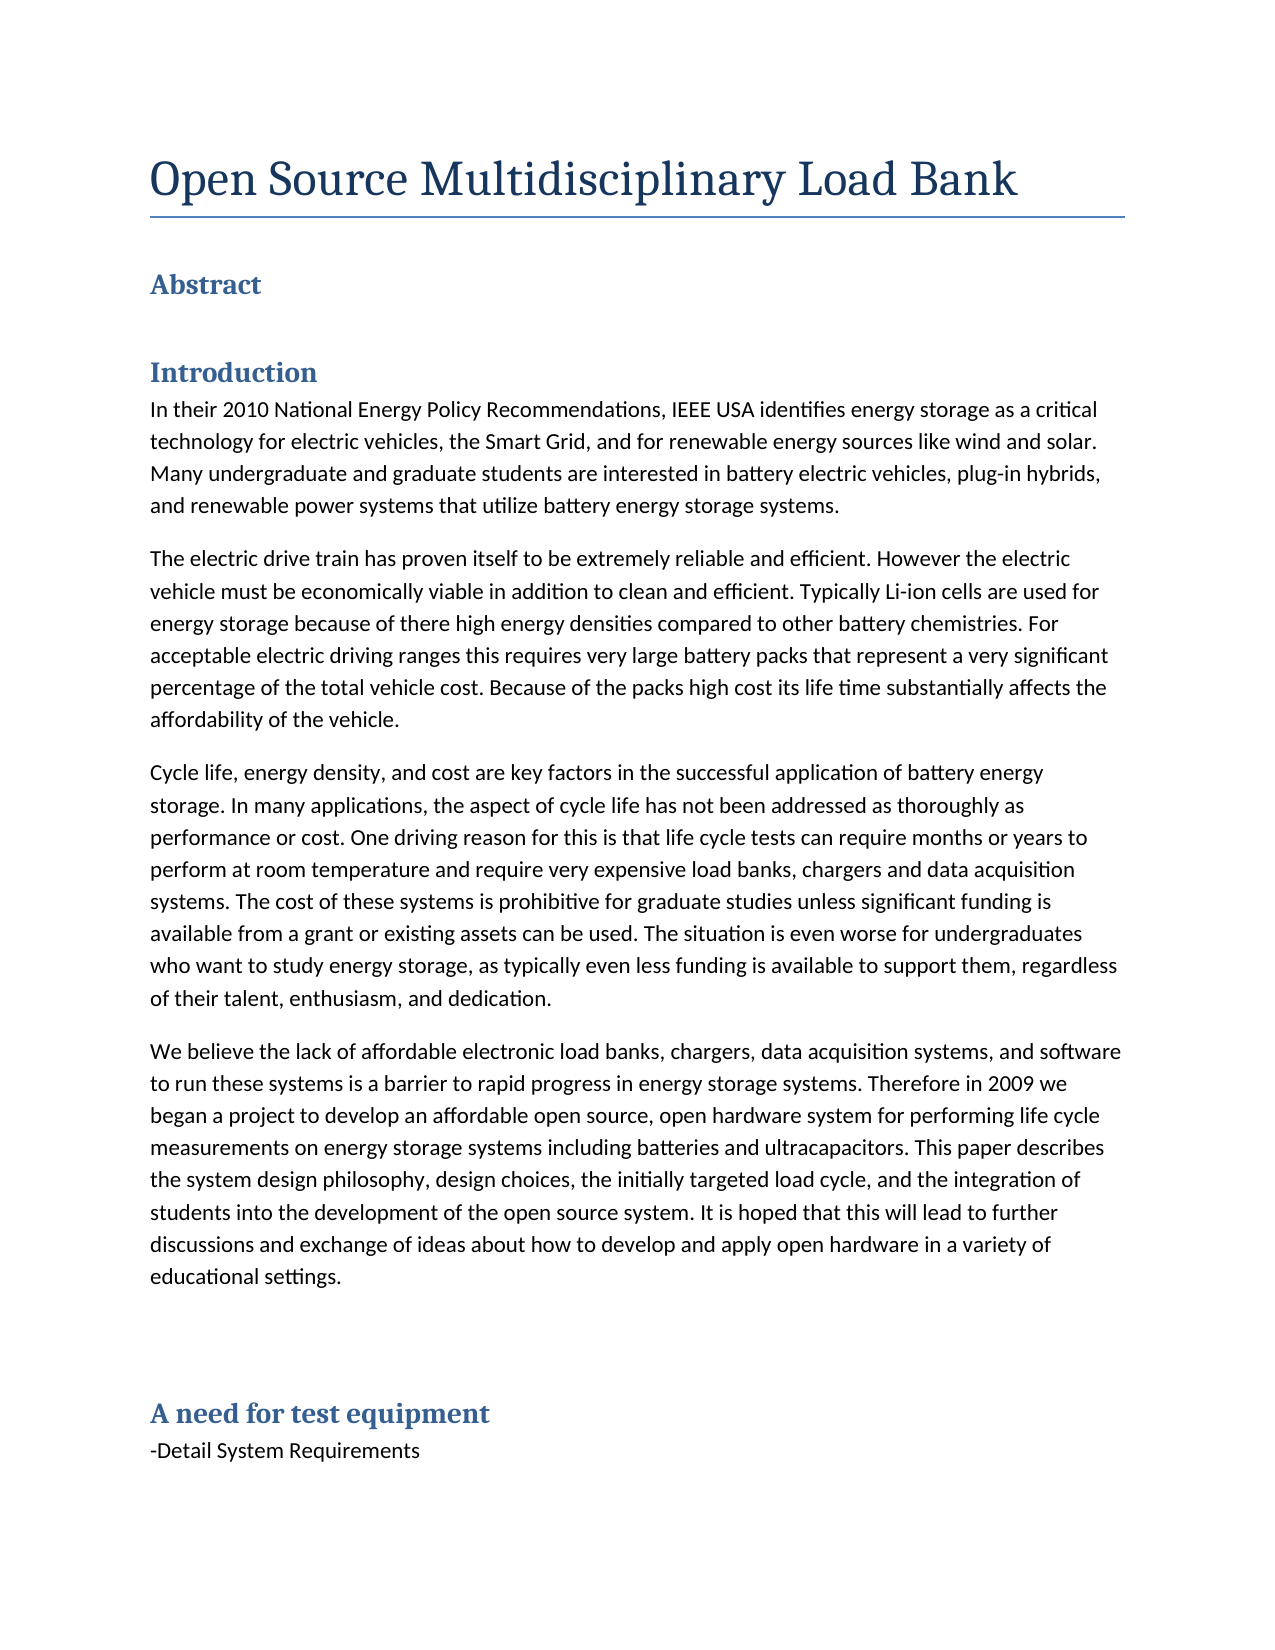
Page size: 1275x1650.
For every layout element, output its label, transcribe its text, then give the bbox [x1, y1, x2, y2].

text Cycle life, energy density, and cost are key factors in the successful application of battery energy storage. In many applications, the aspect of cycle life has not been addressed as thoroughly as performance or cost. One driving reason for this is that life cycle tests can require months or years to perform at room temperature and require very expensive load banks, chargers and data acquisition systems. The cost of these systems is prohibitive for graduate studies unless significant funding is available from a grant or existing assets can be used. The situation is even worse for undergraduates who want to study energy storage, as typically even less funding is available to support them, regardless of their talent, enthusiasm, and dedication. [150, 758, 1125, 1012]
subtitle Abstract [150, 268, 1125, 301]
text We believe the lack of affordable electronic load banks, chargers, data acquisition systems, and software to run these systems is a barrier to rapid progress in energy storage systems. Therefore in 2009 we began a project to develop an affordable open source, open hardware system for performing life cycle measurements on energy storage systems including batteries and ultracapacitors. This paper describes the system design philosophy, design choices, the initially targeted load cycle, and the integration of students into the development of the open source system. It is hoped that this will lead to further discussions and exchange of ideas about how to develop and apply open hardware in a variety of educational settings. [150, 1037, 1125, 1290]
title Open Source Multidisciplinary Load Bank [150, 150, 1125, 216]
text In their 2010 National Energy Policy Recommendations, IEEE USA identifies energy storage as a critical technology for electric vehicles, the Smart Grid, and for renewable energy sources like wind and solar. Many undergraduate and graduate students are interested in battery electric vehicles, plug-in hybrids, and renewable power systems that utilize battery energy storage systems. [150, 395, 1125, 519]
text The electric drive train has proven itself to be extremely reliable and efficient. However the electric vehicle must be economically viable in addition to clean and efficient. Typically Li-ion cells are used for energy storage because of there high energy densities compared to other battery chemistries. For acceptable electric driving ranges this requires very large battery packs that represent a very significant percentage of the total vehicle cost. Because of the packs high cost its life time substantially affects the affordability of the vehicle. [150, 544, 1125, 733]
text -Detail System Requirements [150, 1436, 1125, 1464]
subtitle Introduction [150, 356, 1125, 390]
subtitle A need for test equipment [150, 1397, 1125, 1431]
